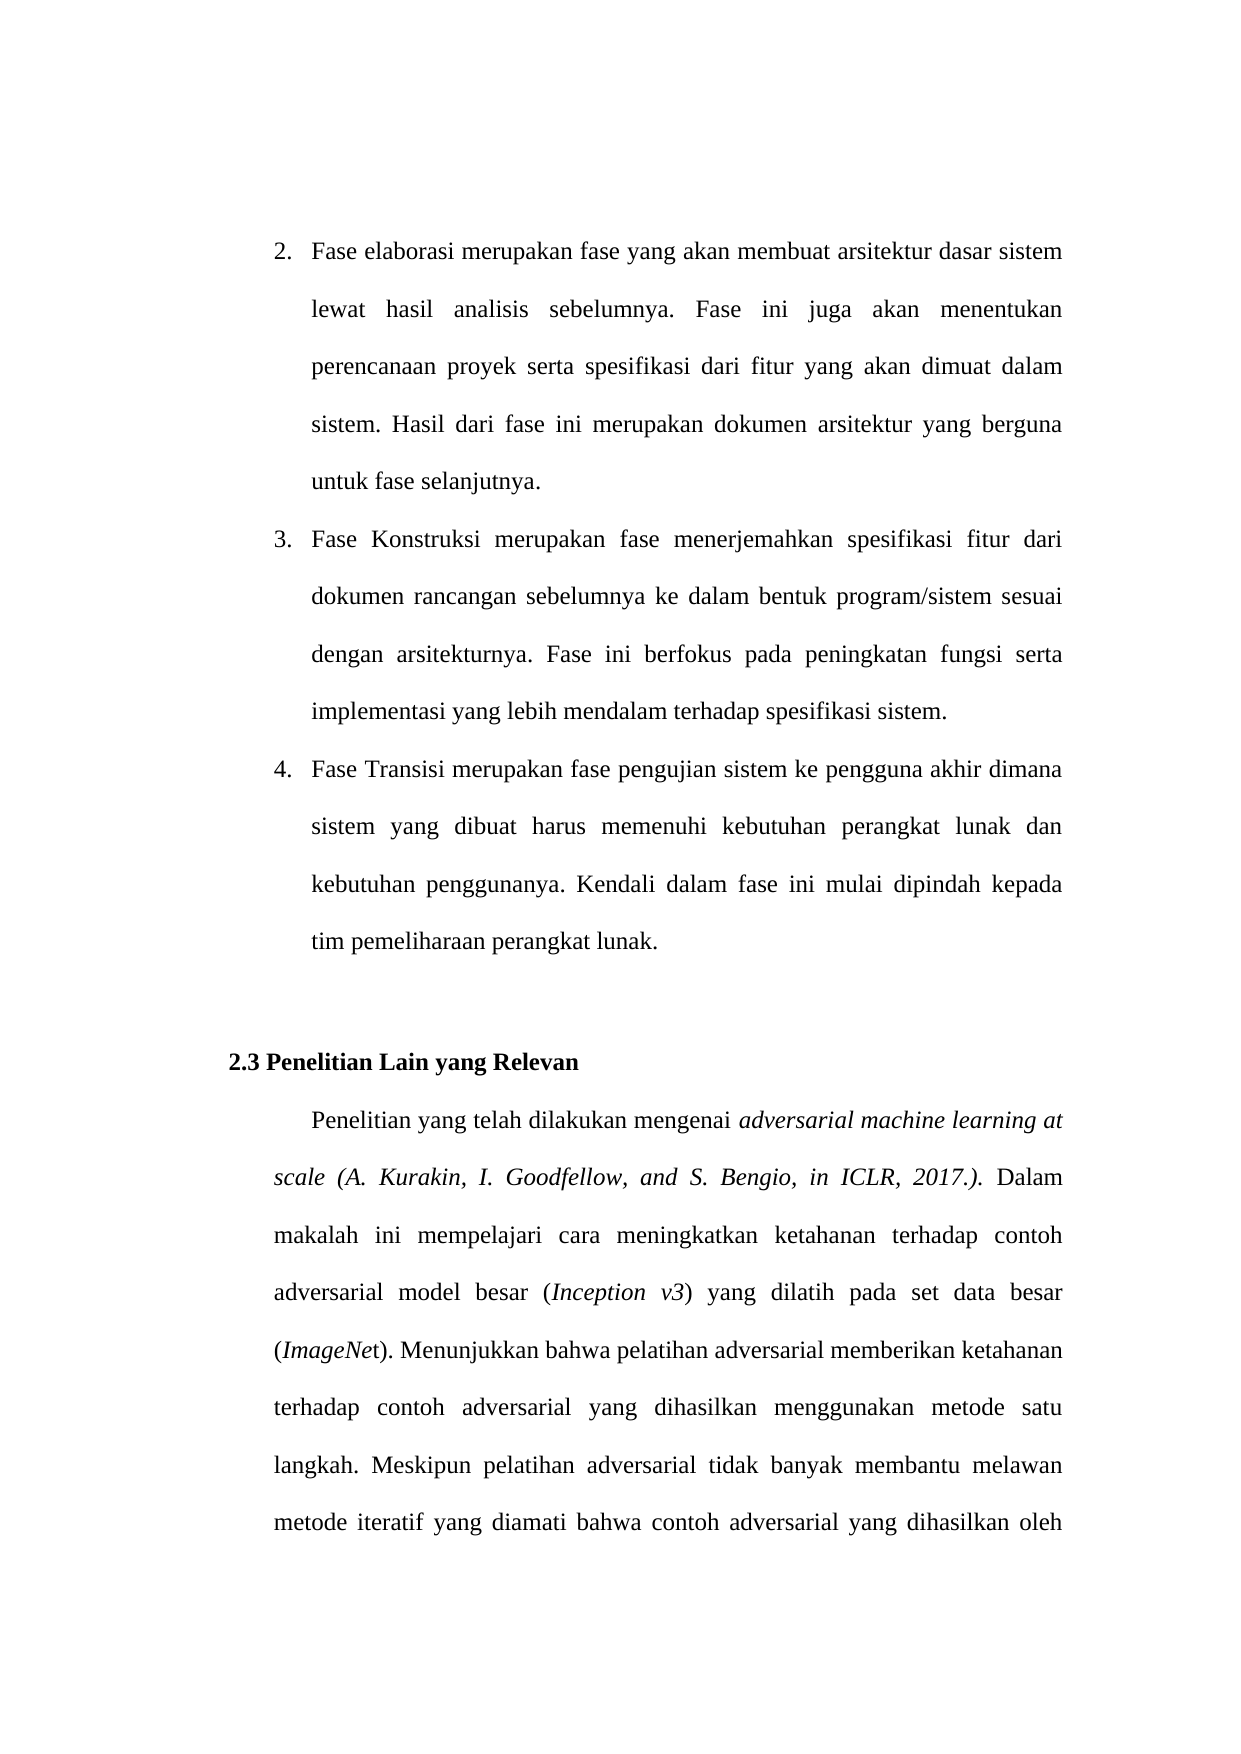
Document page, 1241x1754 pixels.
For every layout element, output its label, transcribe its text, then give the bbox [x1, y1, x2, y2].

list Fase elaborasi merupakan fase yang akan membuat arsitektur dasar sistem lewat hasil analisis sebelumnya. Fase ini juga akan menentukan perencanaan proyek serta spesifikasi dari fitur yang akan dimuat dalam sistem. Hasil dari fase ini merupakan dokumen arsitektur yang berguna untuk fase selanjutnya. [274, 236, 1063, 495]
list Fase Transisi merupakan fase pengujian sistem ke pengguna akhir dimana sistem yang dibuat harus memenuhi kebutuhan perangkat lunak dan kebutuhan penggunanya. Kendali dalam fase ini mulai dipindah kepada tim pemeliharaan perangkat lunak. [274, 754, 1063, 955]
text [274, 1105, 1063, 1536]
subtitle Penelitian Lain yang Relevan [228, 1047, 1063, 1076]
list Fase Konstruksi merupakan fase menerjemahkan spesifikasi fitur dari dokumen rancangan sebelumnya ke dalam bentuk program/sistem sesuai dengan arsitekturnya. Fase ini berfokus pada peningkatan fungsi serta implementasi yang lebih mendalam terhadap spesifikasi sistem. [274, 524, 1063, 725]
